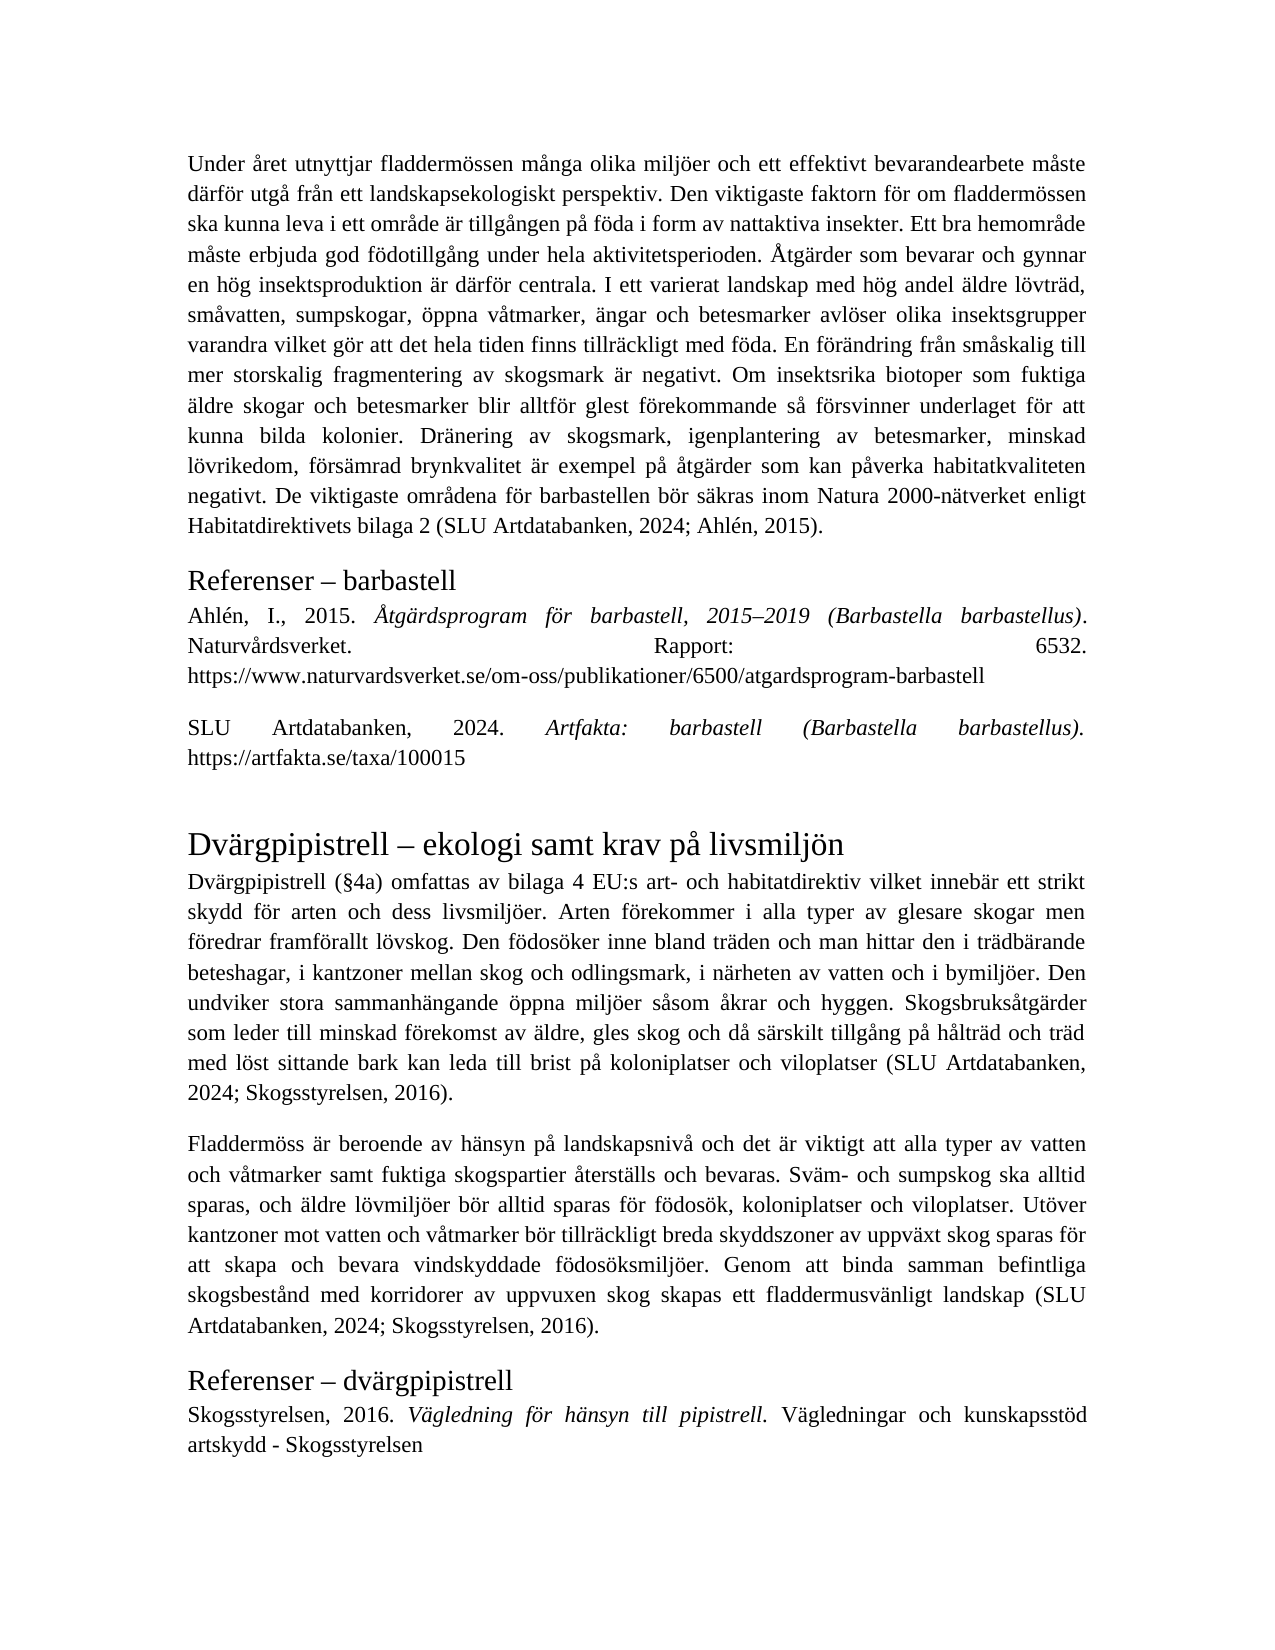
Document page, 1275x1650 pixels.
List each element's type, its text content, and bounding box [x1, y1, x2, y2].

text Ahlén, I., 2015. Åtgärdsprogram för barbastell, 2015–2019 (Barbastella barbastellus). Naturvårdsverket. Rapport: 6532. https://www.naturvardsverket.se/om-oss/publikationer/6500/atgardsprogram-barbastell [187, 602, 1087, 689]
text Under året utnyttjar fladdermössen många olika miljöer och ett effektivt bevarandearbete måste därför utgå från ett landskapsekologiskt perspektiv. Den viktigaste faktorn för om fladdermössen ska kunna leva i ett område är tillgången på föda i form av nattaktiva insekter. Ett bra hemområde måste erbjuda god födotillgång under hela aktivitetsperioden. Åtgärder som bevarar och gynnar en hög insektsproduktion är därför centrala. I ett varierat landskap med hög andel äldre lövträd, småvatten, sumpskogar, öppna våtmarker, ängar och betesmarker avlöser olika insektsgrupper varandra vilket gör att det hela tiden finns tillräckligt med föda. En förändring från småskalig till mer storskalig fragmentering av skogsmark är negativt. Om insektsrika biotoper som fuktiga äldre skogar och betesmarker blir alltför glest förekommande så försvinner underlaget för att kunna bilda kolonier. Dränering av skogsmark, igenplantering av betesmarker, minskad lövrikedom, försämrad brynkvalitet är exempel på åtgärder som kan påverka habitatkvaliteten negativt. De viktigaste områdena för barbastellen bör säkras inom Natura 2000-nätverket enligt Habitatdirektivets bilaga 2 (SLU Artdatabanken, 2024; Ahlén, 2015). [187, 150, 1087, 539]
text SLU Artdatabanken, 2024. Artfakta: barbastell (Barbastella barbastellus). https://artfakta.se/taxa/100015 [187, 713, 1087, 770]
subtitle Referenser – dvärgpipistrell [187, 1363, 1087, 1396]
text Dvärgpipistrell (§4a) omfattas av bilaga 4 EU:s art- och habitatdirektiv vilket innebär ett strikt skydd för arten och dess livsmiljöer. Arten förekommer i alla typer av glesare skogar men föredrar framförallt lövskog. Den födosöker inne bland träden och man hittar den i trädbärande beteshagar, i kantzoner mellan skog och odlingsmark, i närheten av vatten och i bymiljöer. Den undviker stora sammanhängande öppna miljöer såsom åkrar och hyggen. Skogsbruksåtgärder som leder till minskad förekomst av äldre, gles skog och då särskilt tillgång på hålträd och träd med löst sittande bark kan leda till brist på koloniplatser och viloplatser (SLU Artdatabanken, 2024; Skogsstyrelsen, 2016). [187, 868, 1087, 1106]
text Fladdermöss är beroende av hänsyn på landskapsnivå och det är viktigt att alla typer av vatten och våtmarker samt fuktiga skogspartier återställs och bevaras. Sväm- och sumpskog ska alltid sparas, och äldre lövmiljöer bör alltid sparas för födosök, koloniplatser och viloplatser. Utöver kantzoner mot vatten och våtmarker bör tillräckligt breda skyddszoner av uppväxt skog sparas för att skapa och bevara vindskyddade födosöksmiljöer. Genom att binda samman befintliga skogsbestånd med korridorer av uppvuxen skog skapas ett fladdermusvänligt landskap (SLU Artdatabanken, 2024; Skogsstyrelsen, 2016). [187, 1131, 1087, 1338]
subtitle Referenser – barbastell [187, 563, 1087, 597]
subtitle Dvärgpipistrell – ekologi samt krav på livsmiljön [187, 824, 1087, 862]
text Skogsstyrelsen, 2016. Vägledning för hänsyn till pipistrell. Vägledningar och kunskapsstöd artskydd - Skogsstyrelsen [187, 1401, 1087, 1458]
